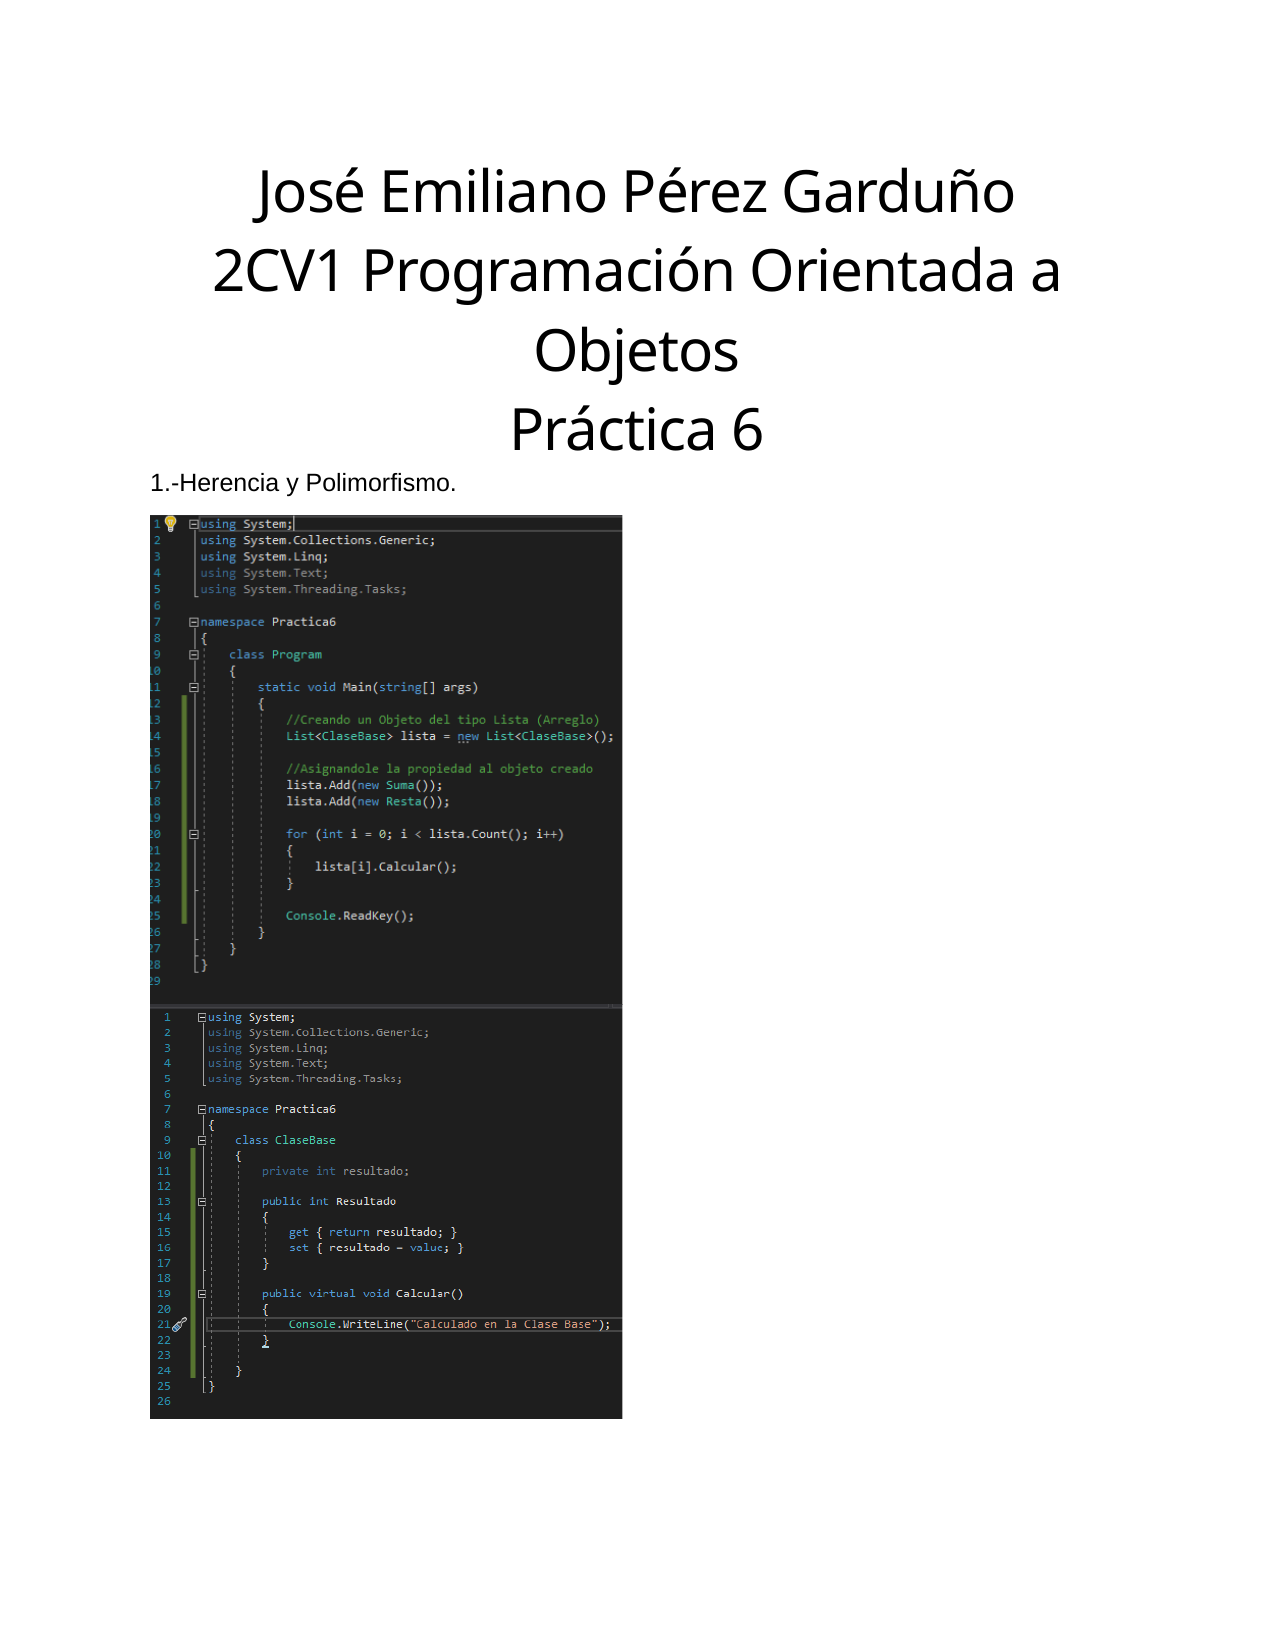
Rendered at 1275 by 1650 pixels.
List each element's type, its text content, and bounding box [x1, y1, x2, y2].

text 1.-Herencia y Polimorfismo. [150, 468, 1125, 497]
picture [150, 515, 623, 1419]
title José Emiliano Pérez Garduño [150, 150, 1125, 229]
title Práctica 6 [150, 388, 1125, 468]
title 2CV1 Programación Orientada a Objetos [150, 229, 1125, 388]
